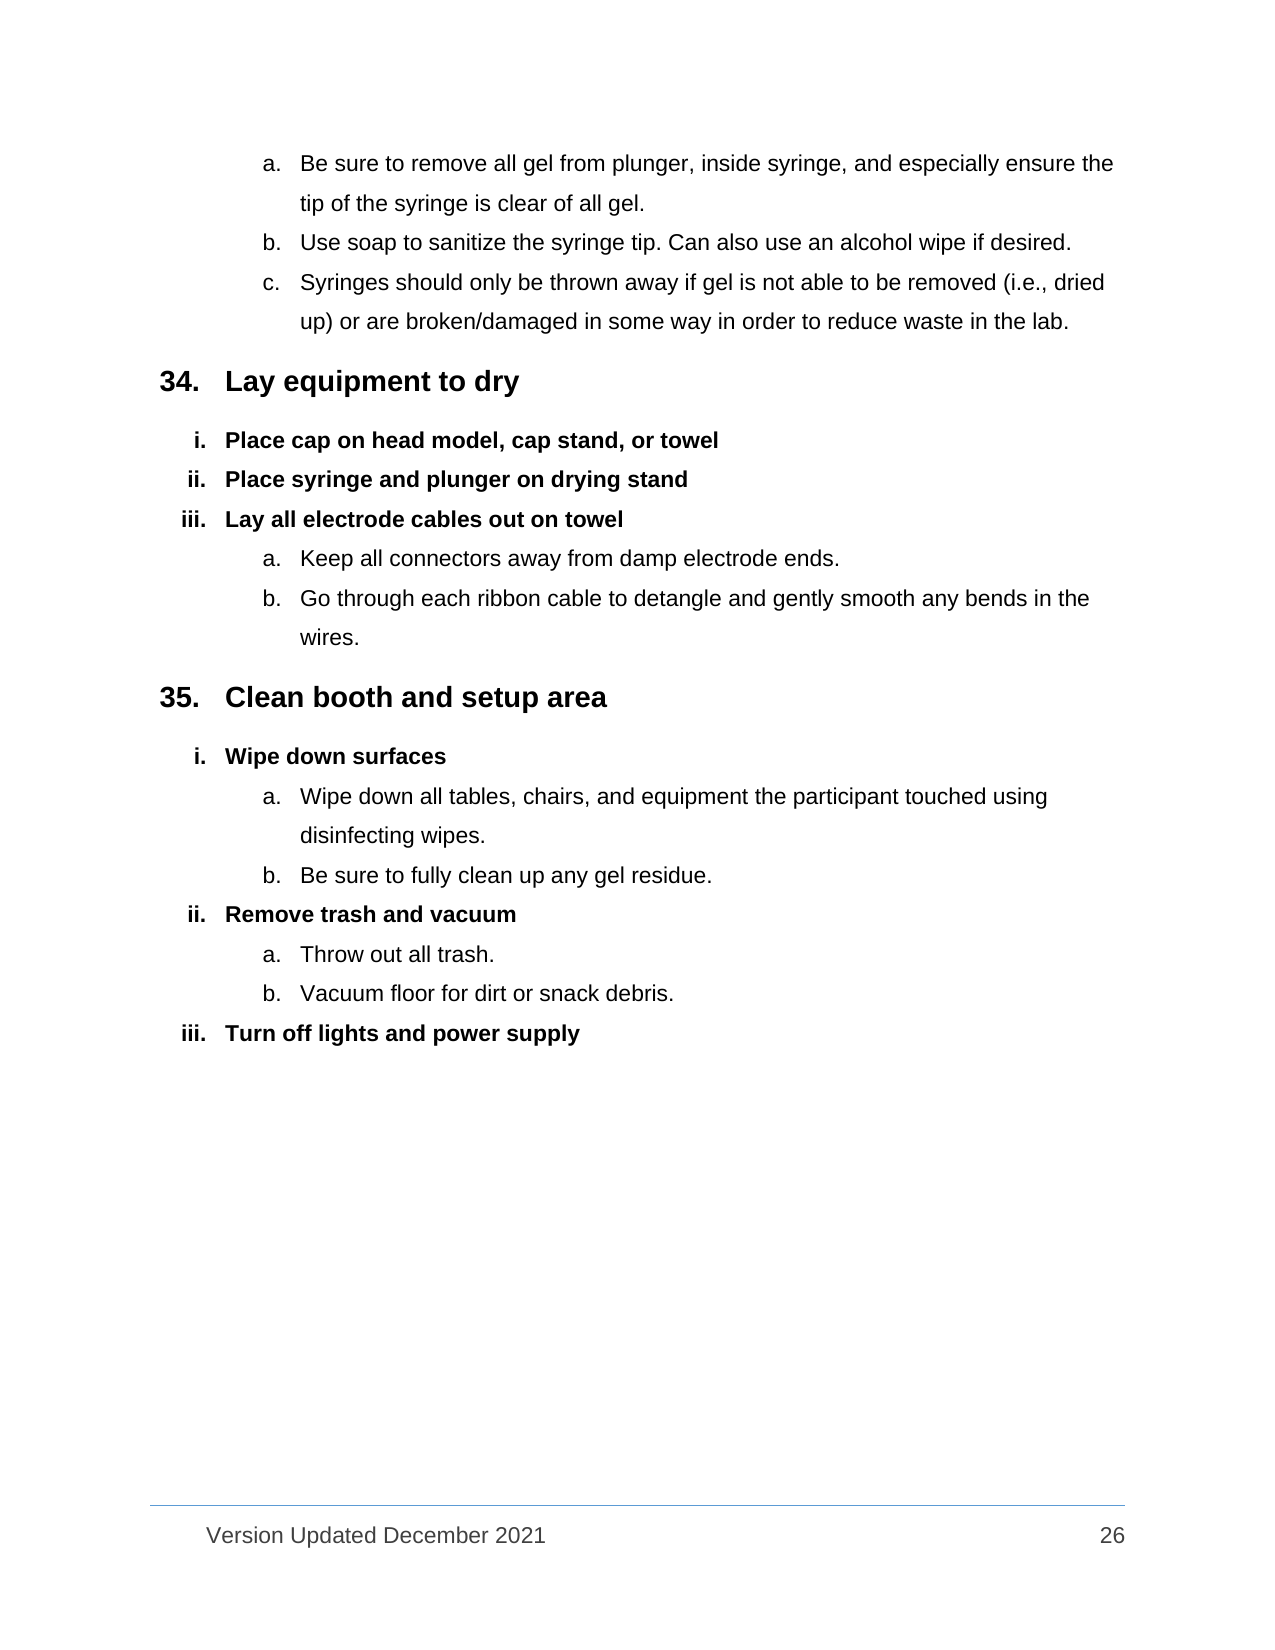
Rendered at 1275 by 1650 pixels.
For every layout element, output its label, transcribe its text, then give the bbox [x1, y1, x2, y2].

list Place syringe and plunger on drying stand [206, 466, 1125, 493]
list Go through each ribbon cable to detangle and gently smooth any bends in the wires. [262, 585, 1125, 651]
list Place cap on head model, cap stand, or towel [206, 427, 1125, 453]
list Be sure to fully clean up any gel residue. [262, 862, 1125, 888]
list Turn off lights and power supply [206, 1019, 1125, 1046]
list Use soap to sanitize the syringe tip. Can also use an alcohol wipe if desired. [262, 229, 1125, 255]
list Syringes should only be thrown away if gel is not able to be removed (i.e., dried up) or are broken/damaged in some way in order to reduce waste in the lab. [262, 268, 1125, 334]
list Wipe down surfaces [206, 743, 1125, 769]
list Keep all connectors away from damp electrode ends. [262, 545, 1125, 572]
list Be sure to remove all gel from plunger, inside syringe, and especially ensure the tip of the syringe is clear of all gel. [262, 150, 1125, 216]
list Vacuum floor for dirt or snack debris. [262, 980, 1125, 1006]
subtitle Clean booth and setup area [159, 680, 1125, 714]
list Remove trash and vacuum [206, 901, 1125, 927]
list Throw out all trash. [262, 941, 1125, 967]
subtitle Lay equipment to dry [159, 364, 1125, 398]
list Wipe down all tables, chairs, and equipment the participant touched using disinfecting wipes. [262, 783, 1125, 848]
list Lay all electrode cables out on towel [206, 506, 1125, 532]
